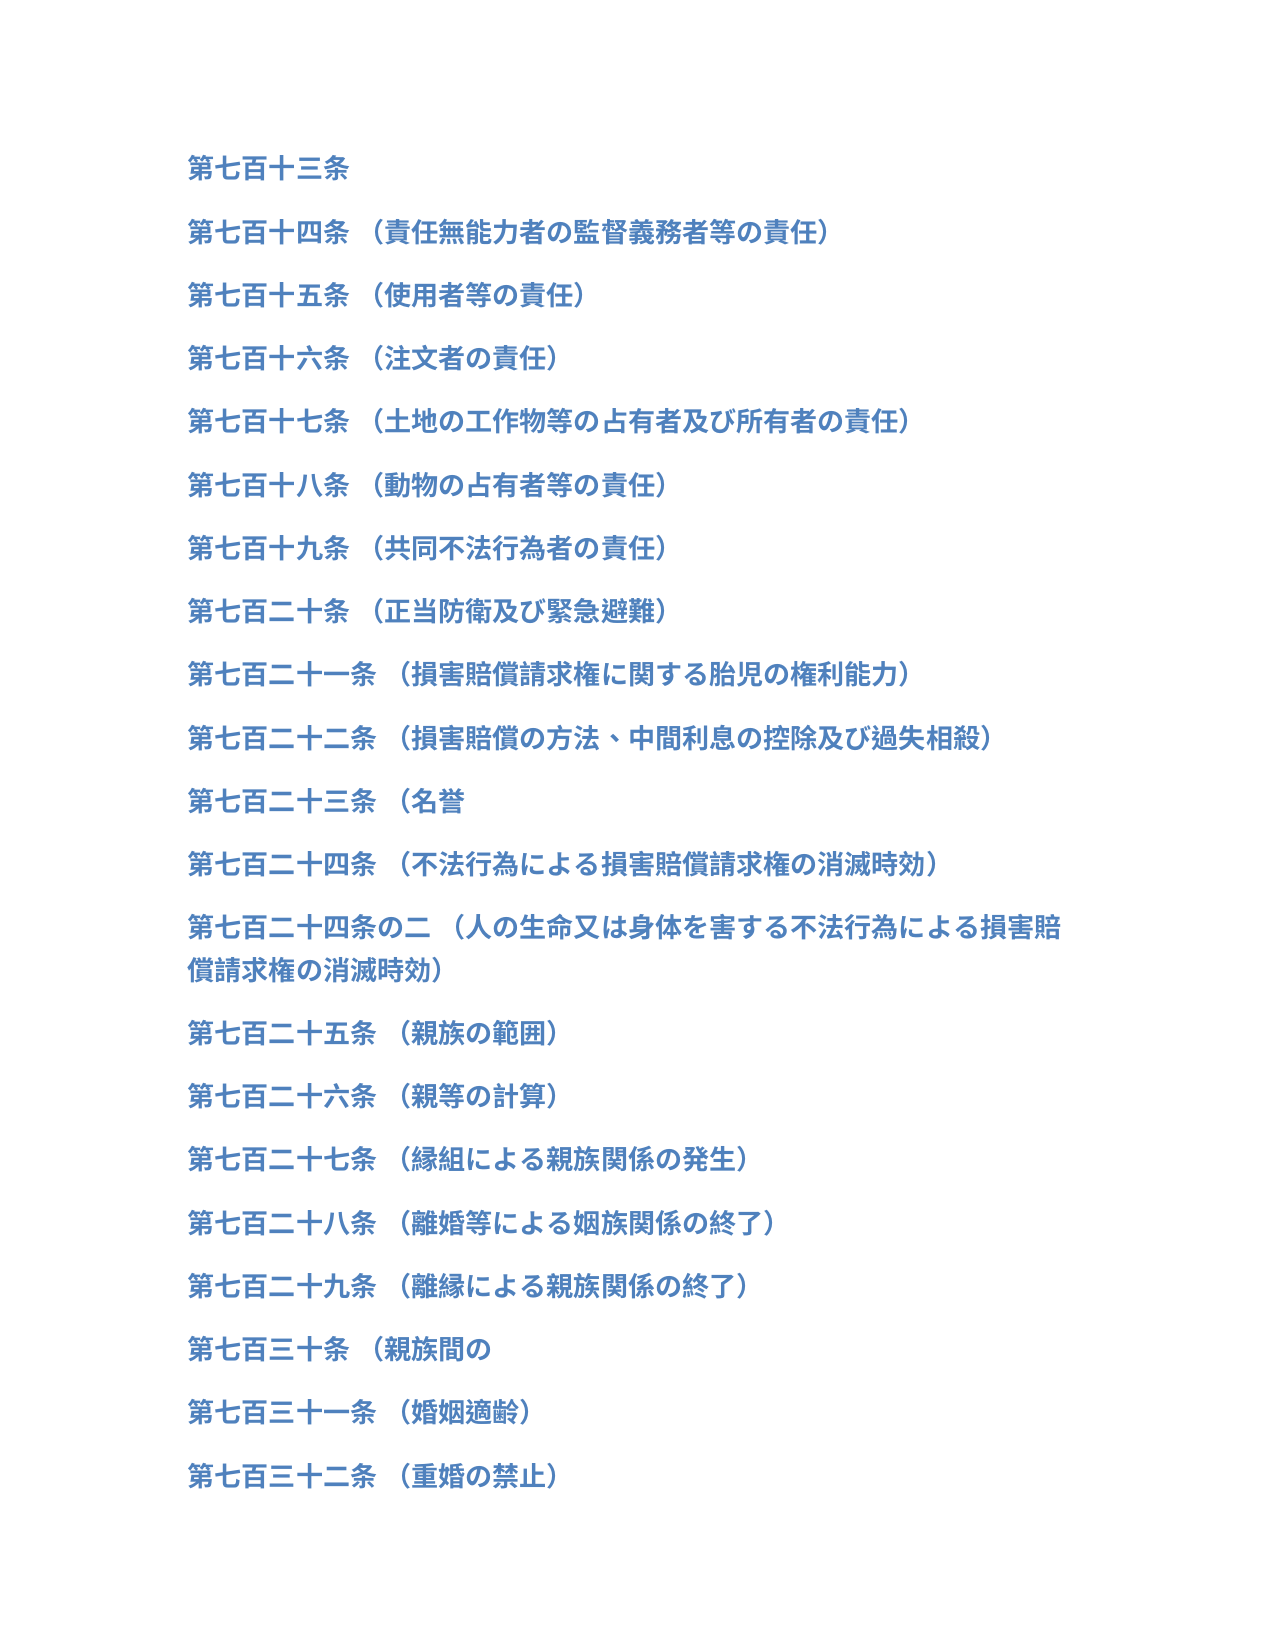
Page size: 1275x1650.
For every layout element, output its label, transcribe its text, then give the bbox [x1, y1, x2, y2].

subtitle 第七百三十二条 （重婚の禁止） [187, 1457, 1087, 1494]
subtitle 第七百二十五条 （親族の範囲） [187, 1014, 1087, 1051]
subtitle 第七百十七条 （土地の工作物等の占有者及び所有者の責任） [187, 403, 1087, 440]
subtitle 第七百二十条 （正当防衛及び緊急避難） [187, 593, 1087, 629]
subtitle 第七百十八条 （動物の占有者等の責任） [187, 466, 1087, 503]
subtitle 第七百十三条 [187, 150, 1087, 187]
subtitle 第七百二十二条 （損害賠償の方法、中間利息の控除及び過失相殺） [187, 719, 1087, 756]
subtitle 第七百十六条 （注文者の責任） [187, 340, 1087, 377]
subtitle 第七百二十九条 （離縁による親族関係の終了） [187, 1267, 1087, 1304]
subtitle 第七百三十条 （親族間の [187, 1331, 1087, 1367]
subtitle 第七百十九条 （共同不法行為者の責任） [187, 529, 1087, 566]
subtitle 第七百三十一条 （婚姻適齢） [187, 1394, 1087, 1431]
subtitle 第七百二十一条 （損害賠償請求権に関する胎児の権利能力） [187, 656, 1087, 693]
subtitle 第七百二十三条 （名誉 [187, 782, 1087, 819]
subtitle 第七百二十七条 （縁組による親族関係の発生） [187, 1141, 1087, 1178]
subtitle 第七百二十八条 （離婚等による姻族関係の終了） [187, 1204, 1087, 1241]
subtitle 第七百十四条 （責任無能力者の監督義務者等の責任） [187, 213, 1087, 250]
subtitle 第七百二十四条の二 （人の生命又は身体を害する不法行為による損害賠償請求権の消滅時効） [187, 909, 1087, 988]
subtitle 第七百二十四条 （不法行為による損害賠償請求権の消滅時効） [187, 846, 1087, 882]
subtitle 第七百十五条 （使用者等の責任） [187, 276, 1087, 313]
subtitle 第七百二十六条 （親等の計算） [187, 1078, 1087, 1114]
